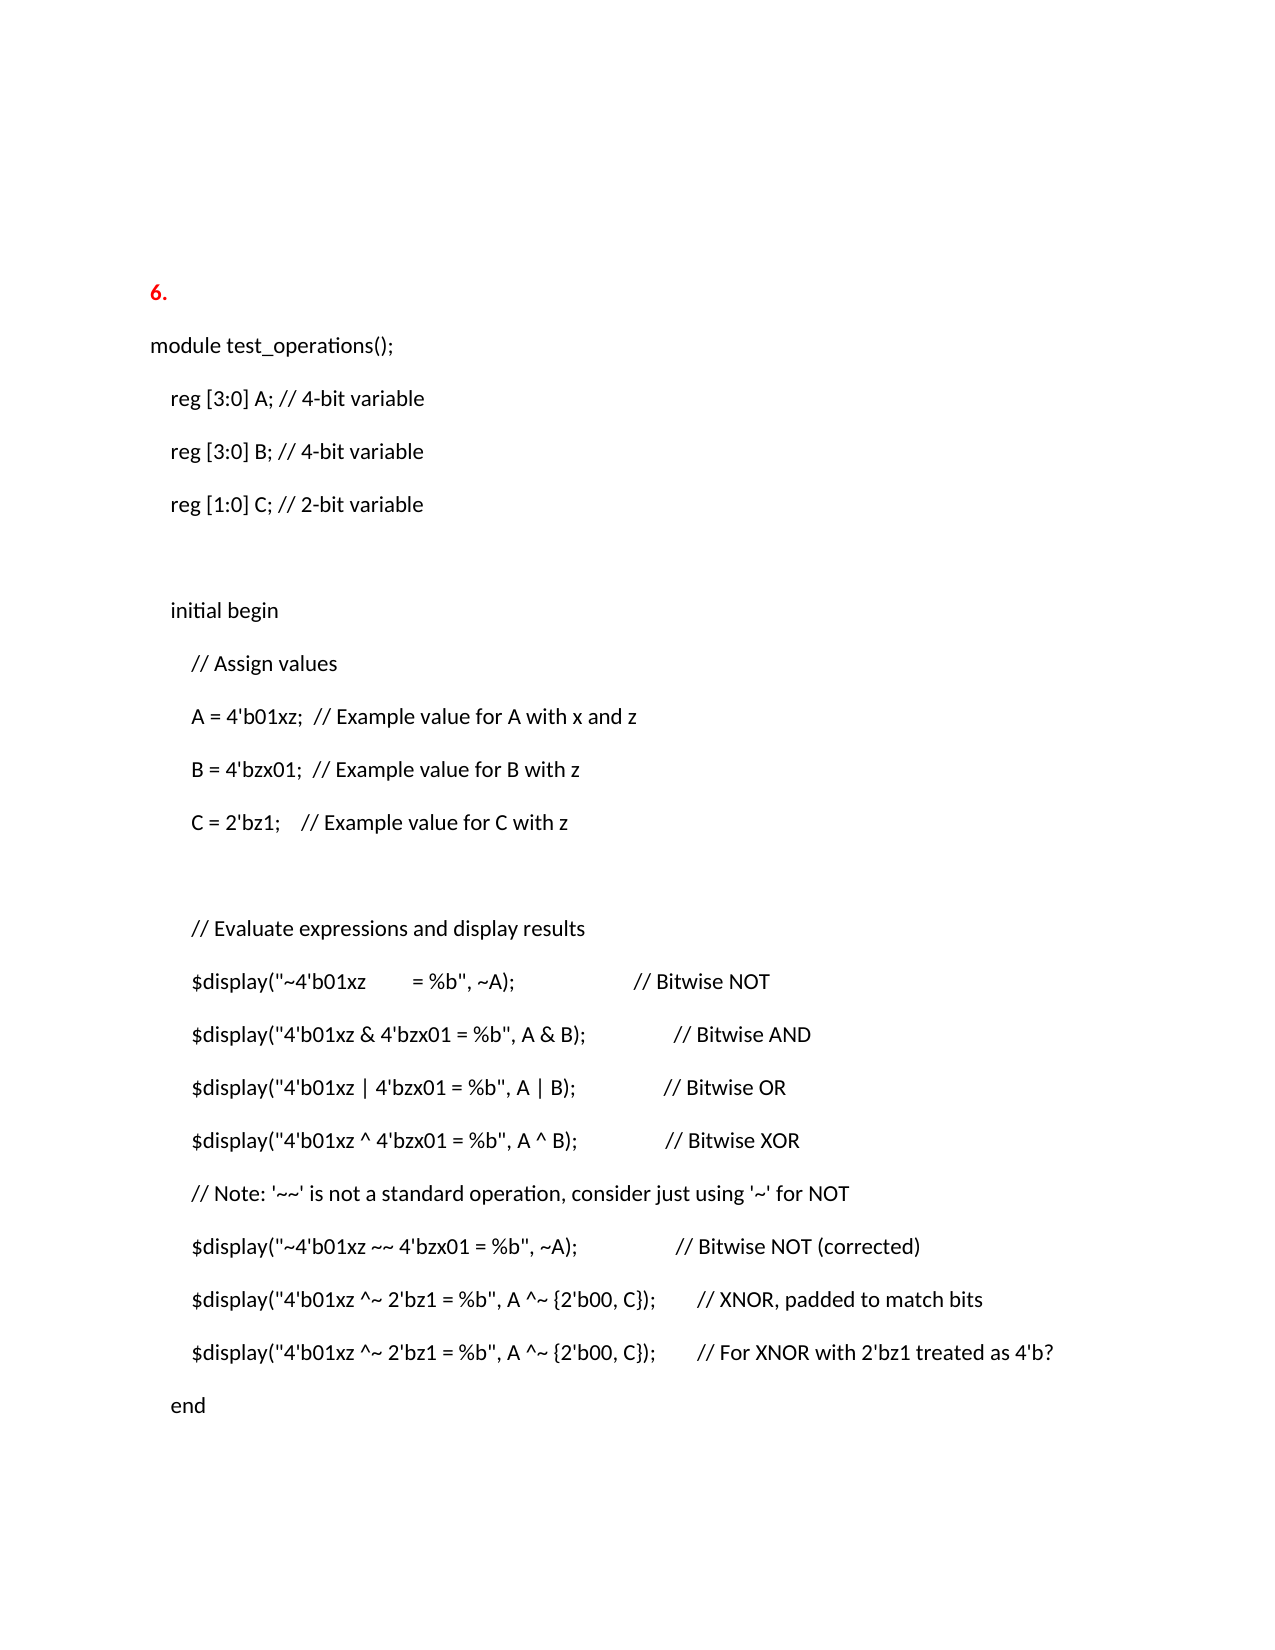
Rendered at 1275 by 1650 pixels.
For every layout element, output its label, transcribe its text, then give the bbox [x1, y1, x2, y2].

text $display("4'b01xz & 4'bzx01 = %b", A & B); // Bitwise AND [150, 1020, 1125, 1048]
text initial begin [150, 596, 1125, 624]
text A = 4'b01xz; // Example value for A with x and z [150, 702, 1125, 730]
text end [150, 1391, 1125, 1419]
text reg [3:0] A; // 4-bit variable [150, 384, 1125, 412]
text $display("4'b01xz | 4'bzx01 = %b", A | B); // Bitwise OR [150, 1073, 1125, 1101]
text $display("4'b01xz ^ 4'bzx01 = %b", A ^ B); // Bitwise XOR [150, 1126, 1125, 1154]
text reg [1:0] C; // 2-bit variable [150, 490, 1125, 518]
text module test_operations(); [150, 331, 1125, 359]
text C = 2'bz1; // Example value for C with z [150, 808, 1125, 836]
text reg [3:0] B; // 4-bit variable [150, 437, 1125, 465]
text $display("4'b01xz ^~ 2'bz1 = %b", A ^~ {2'b00, C}); // XNOR, padded to match bits [150, 1285, 1125, 1313]
text $display("~4'b01xz = %b", ~A); // Bitwise NOT [150, 967, 1125, 995]
text // Note: '~~' is not a standard operation, consider just using '~' for NOT [150, 1179, 1125, 1207]
text B = 4'bzx01; // Example value for B with z [150, 755, 1125, 783]
text $display("4'b01xz ^~ 2'bz1 = %b", A ^~ {2'b00, C}); // For XNOR with 2'bz1 treated as 4'b? [150, 1338, 1125, 1366]
text // Evaluate expressions and display results [150, 914, 1125, 942]
text 6. [150, 278, 1125, 306]
text $display("~4'b01xz ~~ 4'bzx01 = %b", ~A); // Bitwise NOT (corrected) [150, 1232, 1125, 1260]
text // Assign values [150, 649, 1125, 677]
